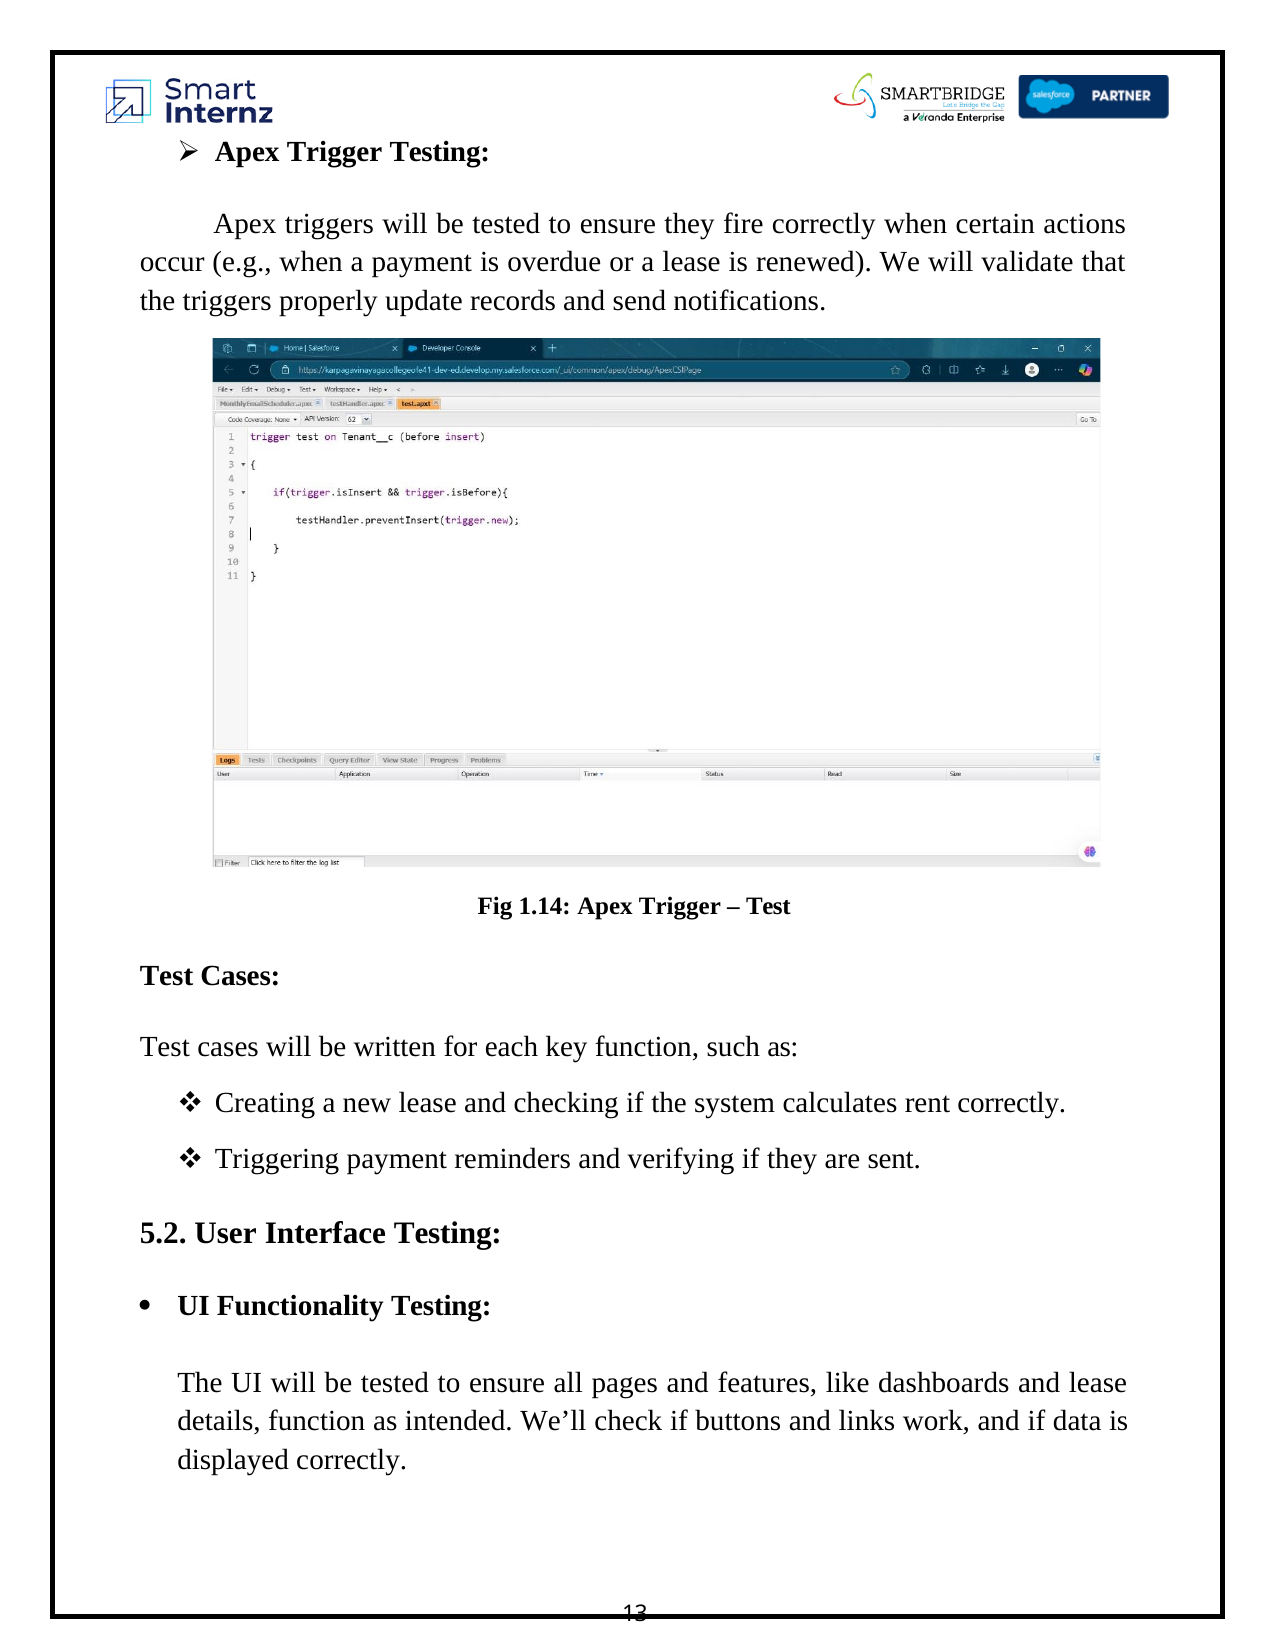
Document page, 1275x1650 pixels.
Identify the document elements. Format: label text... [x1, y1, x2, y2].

text Test cases will be written for each key function, such as: [139, 1029, 1162, 1063]
picture [105, 78, 273, 123]
picture [1018, 75, 1169, 119]
subtitle Apex Trigger Testing: [177, 134, 1162, 168]
subtitle Test Cases: [139, 958, 1162, 991]
list Triggering payment reminders and verifying if they are sent. [177, 1141, 1162, 1175]
picture [526, 347, 538, 355]
text The UI will be tested to ensure all pages and features, like dashboards and lease details, function as intended. We’ll check if buttons and links work, and if data is displayed correctly. [177, 1365, 1128, 1475]
picture [833, 72, 1005, 123]
text Apex triggers will be tested to ensure they fire correctly when certain actions occur (e.g., when a payment is overdue or a lease is renewed). We will validate that the triggers properly update records and send notifications. [139, 206, 1128, 317]
list Creating a new lease and checking if the system calculates rent correctly. [177, 1085, 1162, 1119]
subtitle User Interface Testing: [139, 1214, 1162, 1250]
subtitle UI Functionality Testing: [139, 1288, 1162, 1321]
picture [212, 338, 1101, 867]
picture [1056, 362, 1066, 372]
